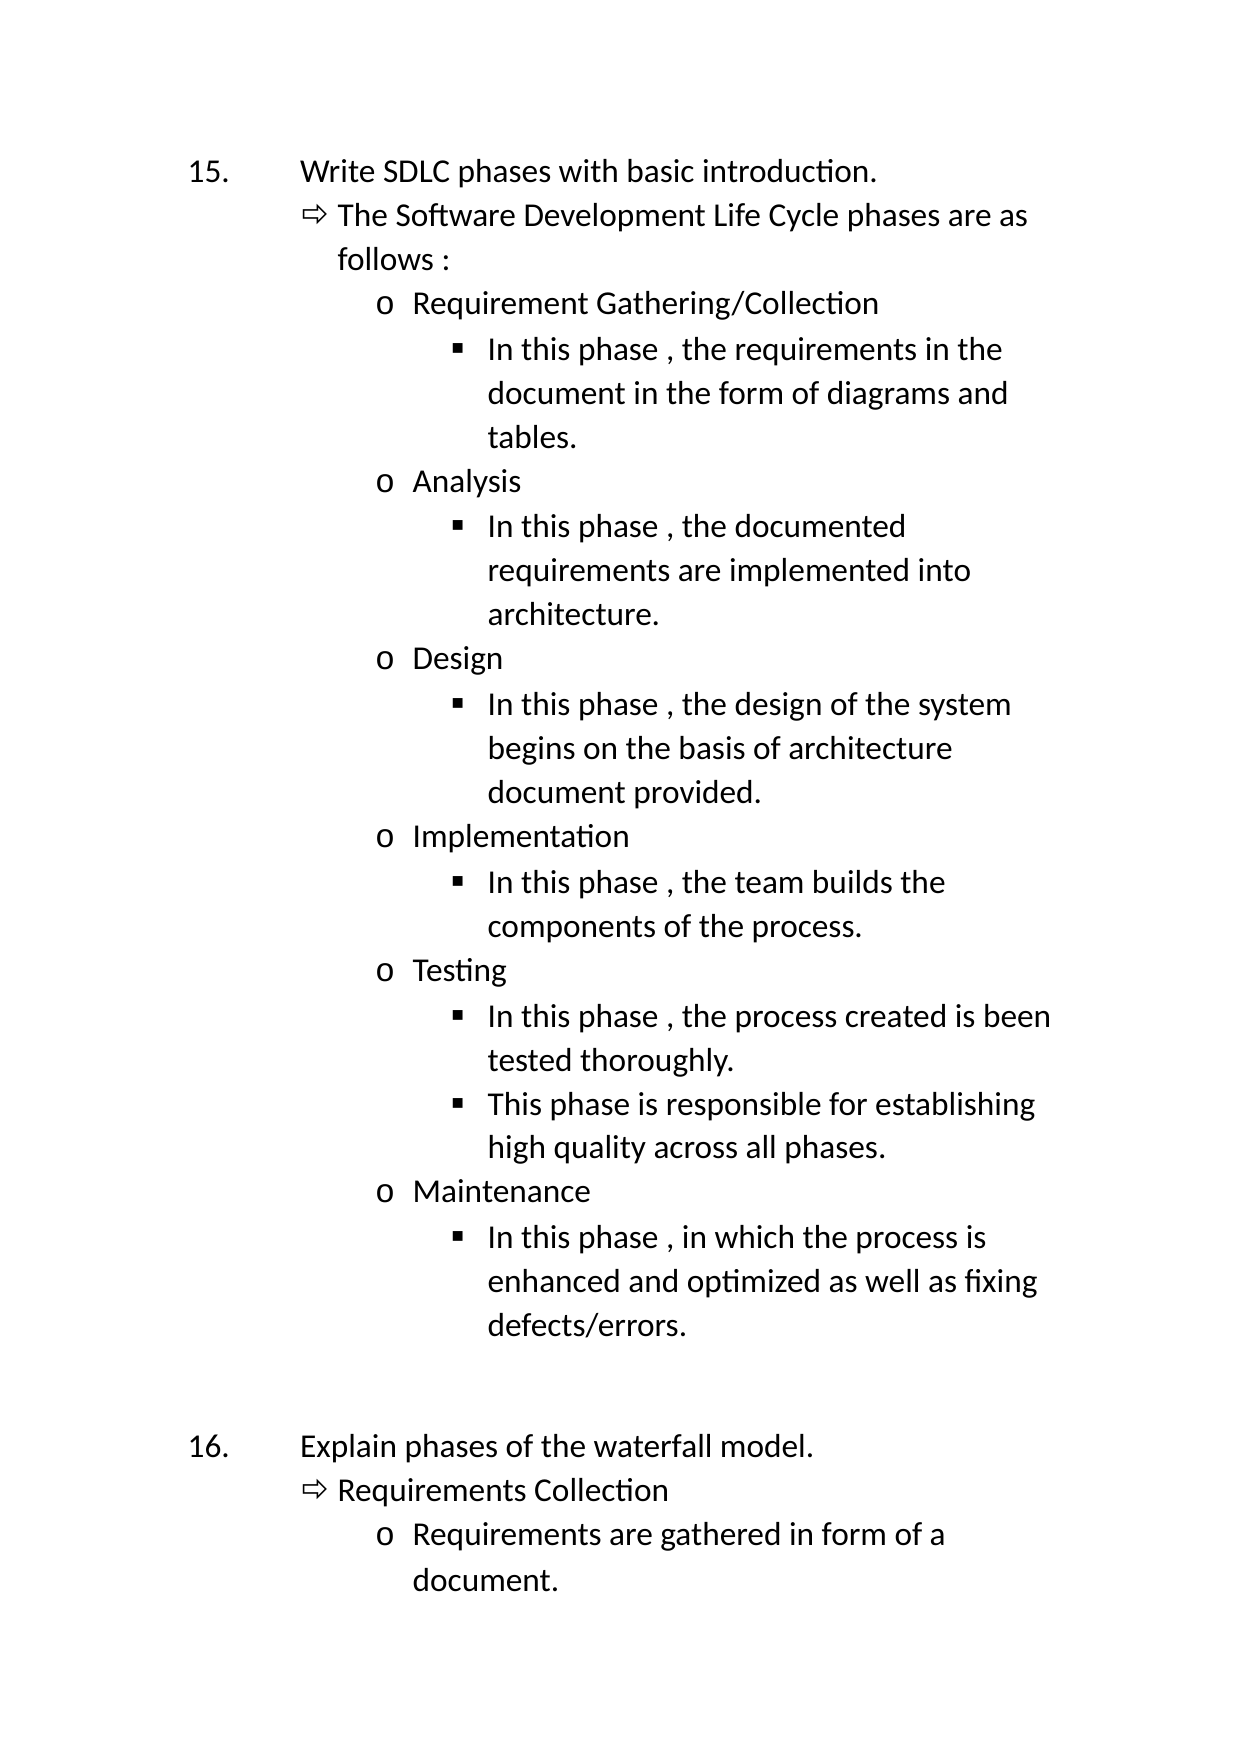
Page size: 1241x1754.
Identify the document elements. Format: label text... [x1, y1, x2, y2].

list Maintenance [375, 1170, 1090, 1213]
list The Software Development Life Cycle phases are as follows : [300, 194, 1090, 279]
list Design [375, 637, 1090, 680]
list In this phase , the process created is been tested thoroughly. [450, 994, 1090, 1079]
list Requirement Gathering/Collection [375, 282, 1090, 324]
list Implementation [375, 815, 1090, 857]
list In this phase , the documented requirements are implemented into architecture. [450, 505, 1090, 634]
list In this phase , the team builds the components of the process. [450, 861, 1090, 946]
list Explain phases of the waterfall model. [187, 1425, 1090, 1466]
list Testing [375, 949, 1090, 991]
list In this phase , the design of the system begins on the basis of architecture document provided. [450, 683, 1090, 812]
list Requirements are gathered in form of a document. [375, 1513, 1090, 1600]
list In this phase , in which the process is enhanced and optimized as well as fixing defects/errors. [450, 1216, 1090, 1345]
list In this phase , the requirements in the document in the form of diagrams and tables. [450, 328, 1090, 456]
list Requirements Collection [300, 1469, 1090, 1510]
list This phase is responsible for establishing high quality across all phases. [450, 1082, 1090, 1167]
list Write SDLC phases with basic introduction. [187, 150, 1090, 191]
list Analysis [375, 459, 1090, 502]
